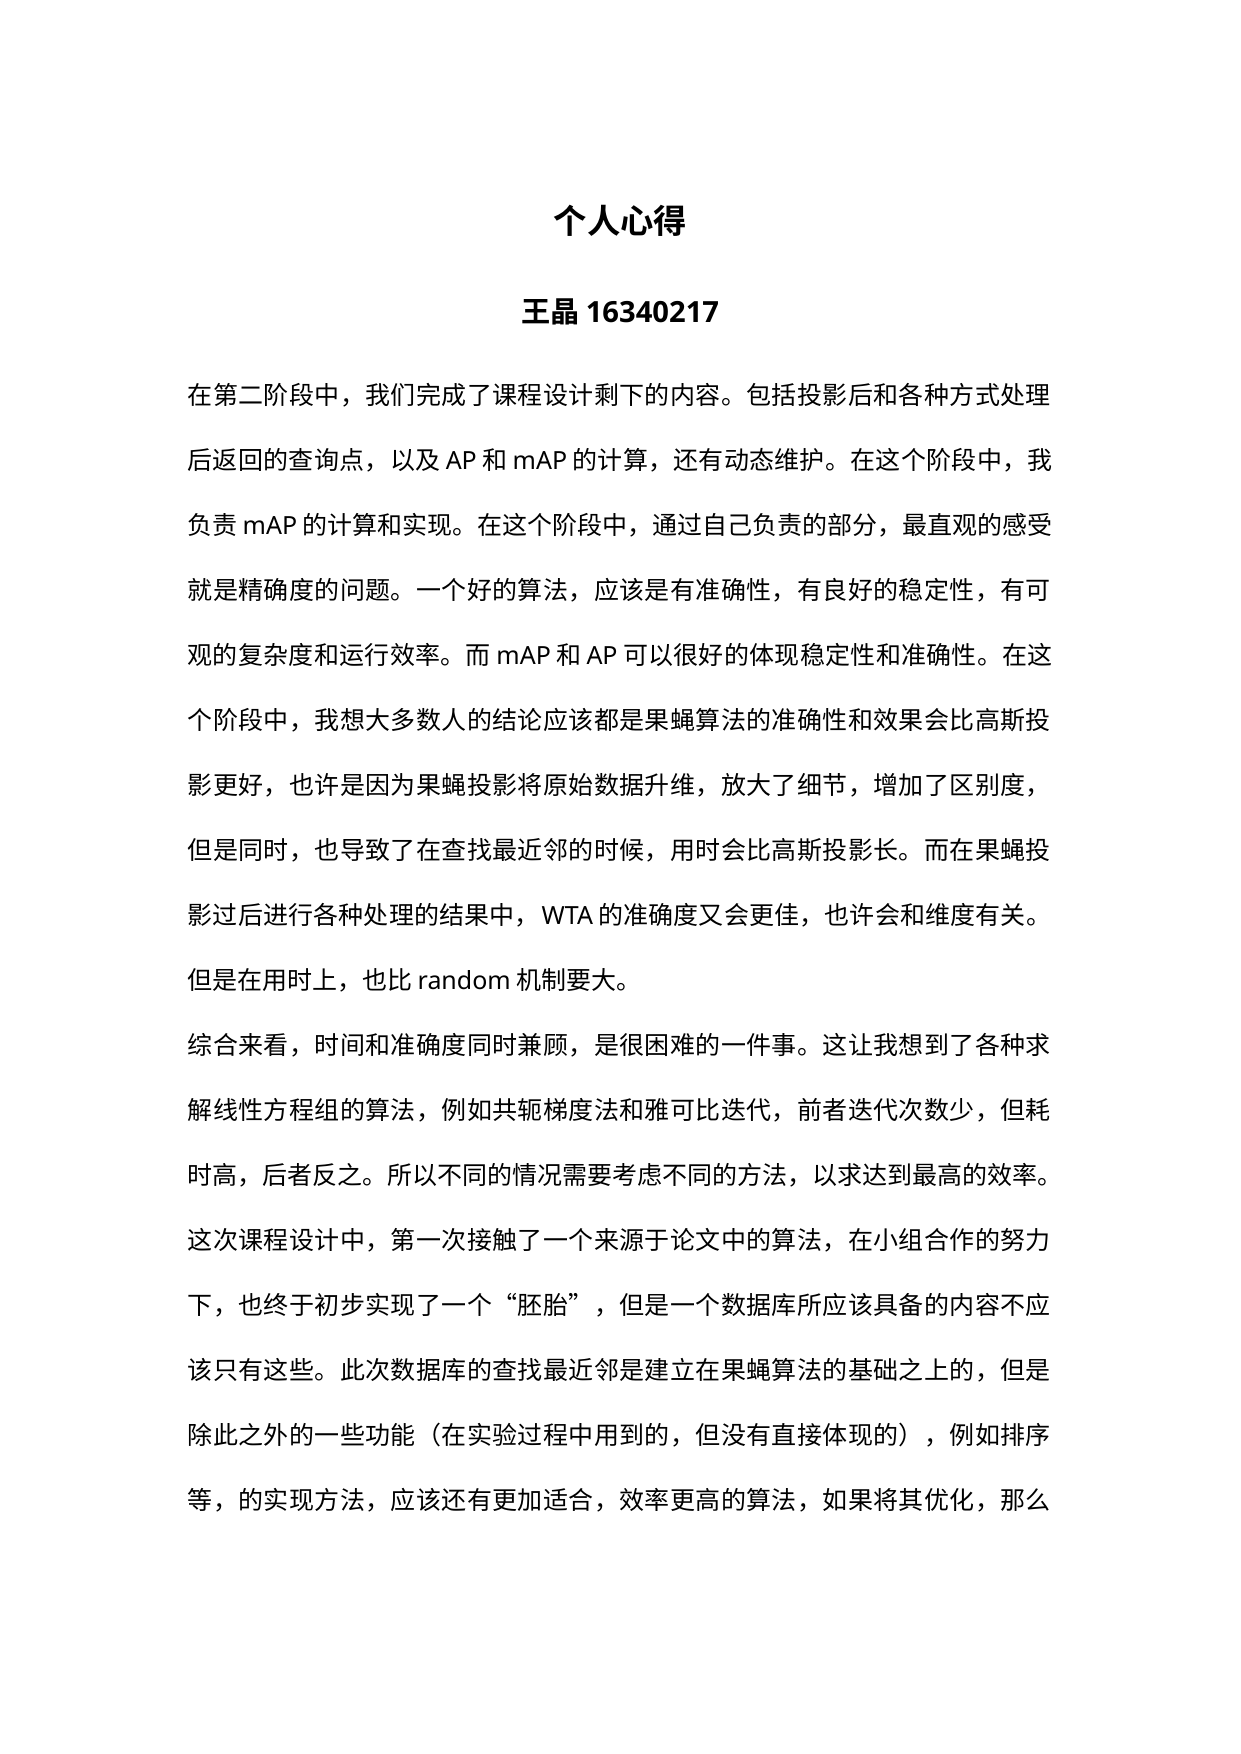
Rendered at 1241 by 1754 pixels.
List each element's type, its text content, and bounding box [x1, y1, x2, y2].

text 综合来看，时间和准确度同时兼顾，是很困难的一件事。这让我想到了各种求解线性方程组的算法，例如共轭梯度法和雅可比迭代，前者迭代次数少，但耗时高，后者反之。所以不同的情况需要考虑不同的方法，以求达到最高的效率。 [187, 1011, 1053, 1206]
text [187, 1206, 1053, 1531]
text 在第二阶段中，我们完成了课程设计剩下的内容。包括投影后和各种方式处理后返回的查询点，以及AP和mAP的计算，还有动态维护。在这个阶段中，我负责mAP的计算和实现。在这个阶段中，通过自己负责的部分，最直观的感受就是精确度的问题。一个好的算法，应该是有准确性，有良好的稳定性，有可观的复杂度和运行效率。而mAP和AP可以很好的体现稳定性和准确性。在这个阶段中，我想大多数人的结论应该都是果蝇算法的准确性和效果会比高斯投影更好，也许是因为果蝇投影将原始数据升维，放大了细节，增加了区别度，但是同时，也导致了在查找最近邻的时候，用时会比高斯投影长。而在果蝇投影过后进行各种处理的结果中，WTA的准确度又会更佳，也许会和维度有关。但是在用时上，也比random机制要大。 [187, 361, 1053, 1011]
subtitle 王晶16340217 [187, 277, 1053, 342]
title 个人心得 [187, 187, 1053, 252]
